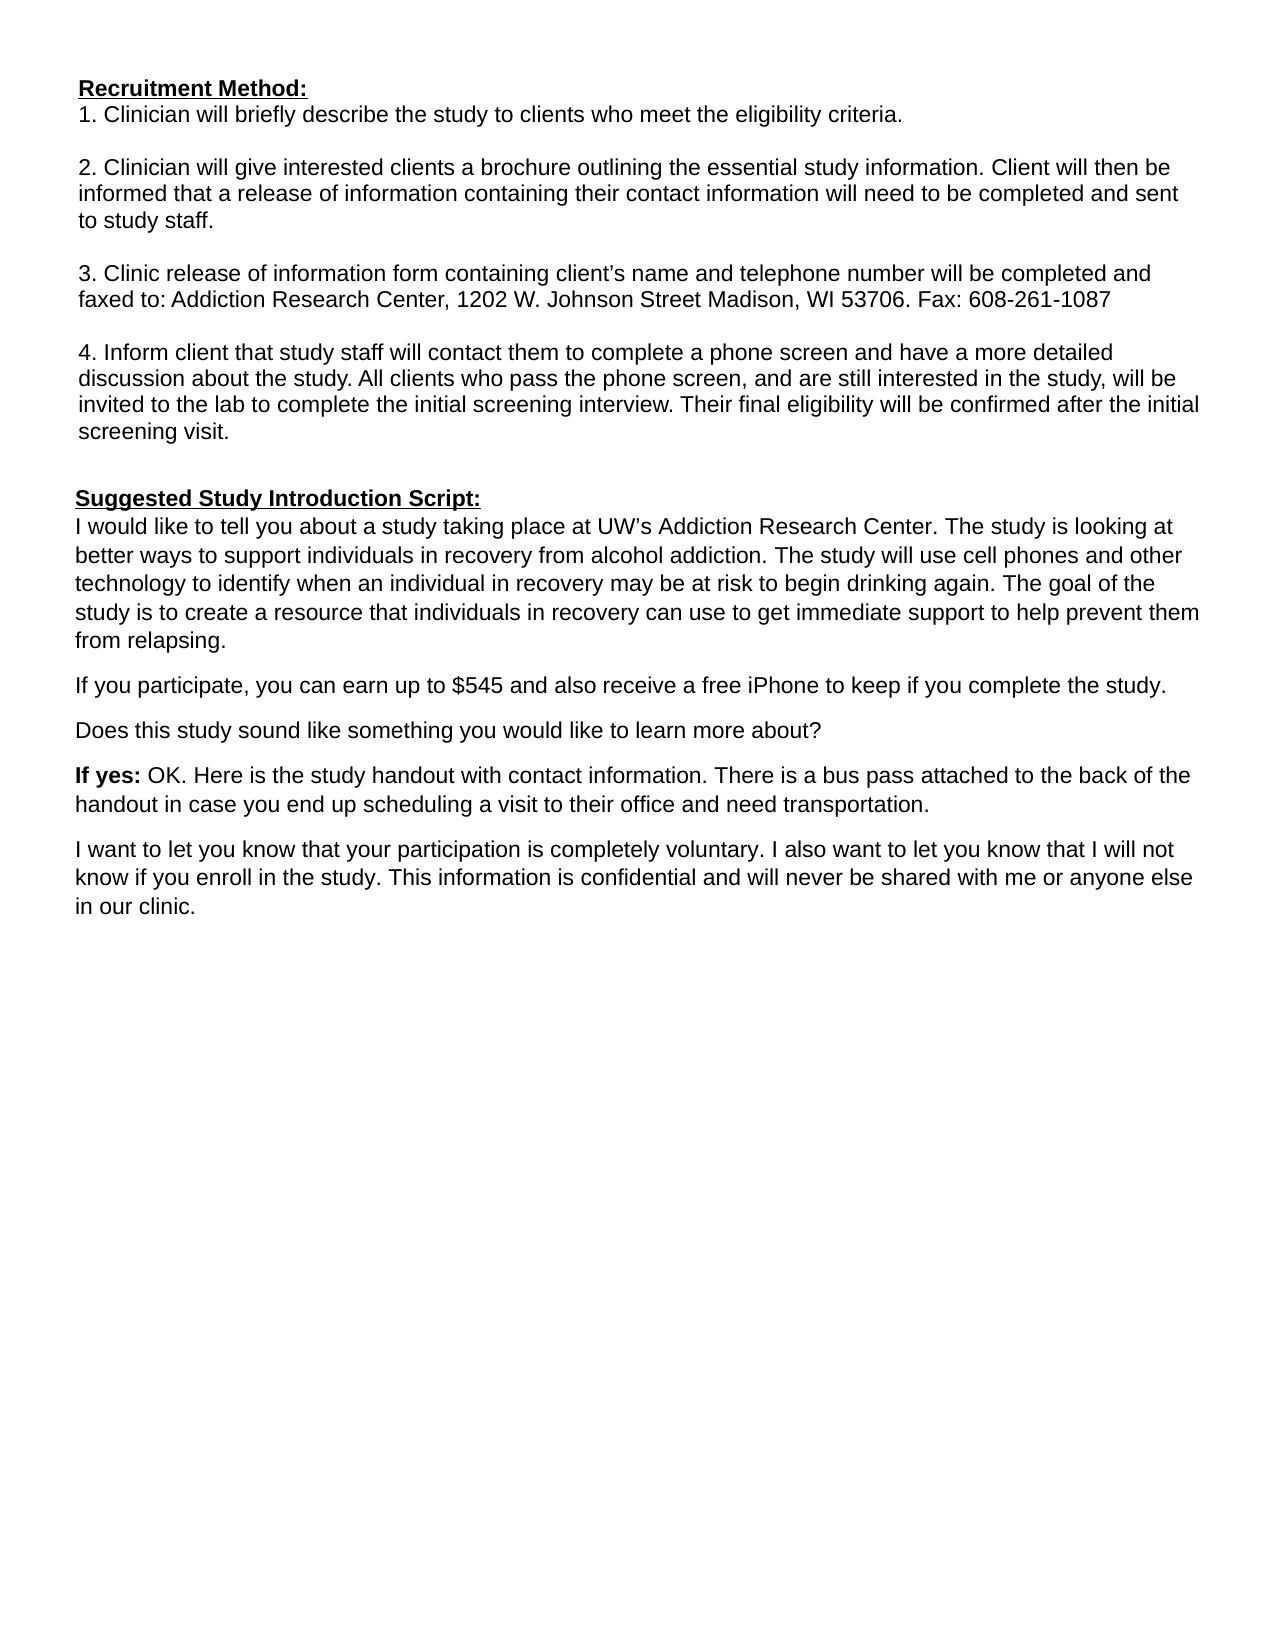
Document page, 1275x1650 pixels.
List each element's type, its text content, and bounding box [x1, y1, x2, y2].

text If you participate, you can earn up to $545 and also receive a free iPhone to keep if you complete the study. [75, 672, 1200, 698]
list Recruitment Method: 1. Clinician will briefly describe the study to clients who meet the eligibility criteria. 2. Clinician will give interested clients a brochure outlining the essential study information. Client will then be informed that a release of information containing their contact information will need to be completed and sent to study staff. 3. Clinic release of information form containing client’s name and telephone number will be completed and faxed to: Addiction Research Center, 1202 W. Johnson Street Madison, WI 53706. Fax: 608-261-1087 4. Inform client that study staff will contact them to complete a phone screen and have a more detailed discussion about the study. All clients who pass the phone screen, and are still interested in the study, will be invited to the lab to complete the initial screening interview. Their final eligibility will be confirmed after the initial screening visit. [78, 75, 1200, 444]
text If yes: OK. Here is the study handout with contact information. There is a bus pass attached to the back of the handout in case you end up scheduling a visit to their office and need transportation. [75, 762, 1200, 817]
text I want to let you know that your participation is completely voluntary. I also want to let you know that I will not know if you enroll in the study. This information is confidential and will never be shared with me or anyone else in our clinic. [75, 836, 1200, 919]
text Does this study sound like something you would like to learn more about? [75, 717, 1200, 744]
text Suggested Study Introduction Script: I would like to tell you about a study taking place at UW’s Addiction Research Center. The study is looking at better ways to support individuals in recovery from alcohol addiction. The study will use cell phones and other technology to identify when an individual in recovery may be at risk to begin drinking again. The goal of the study is to create a resource that individuals in recovery can use to get immediate support to help prevent them from relapsing. [75, 456, 1200, 653]
